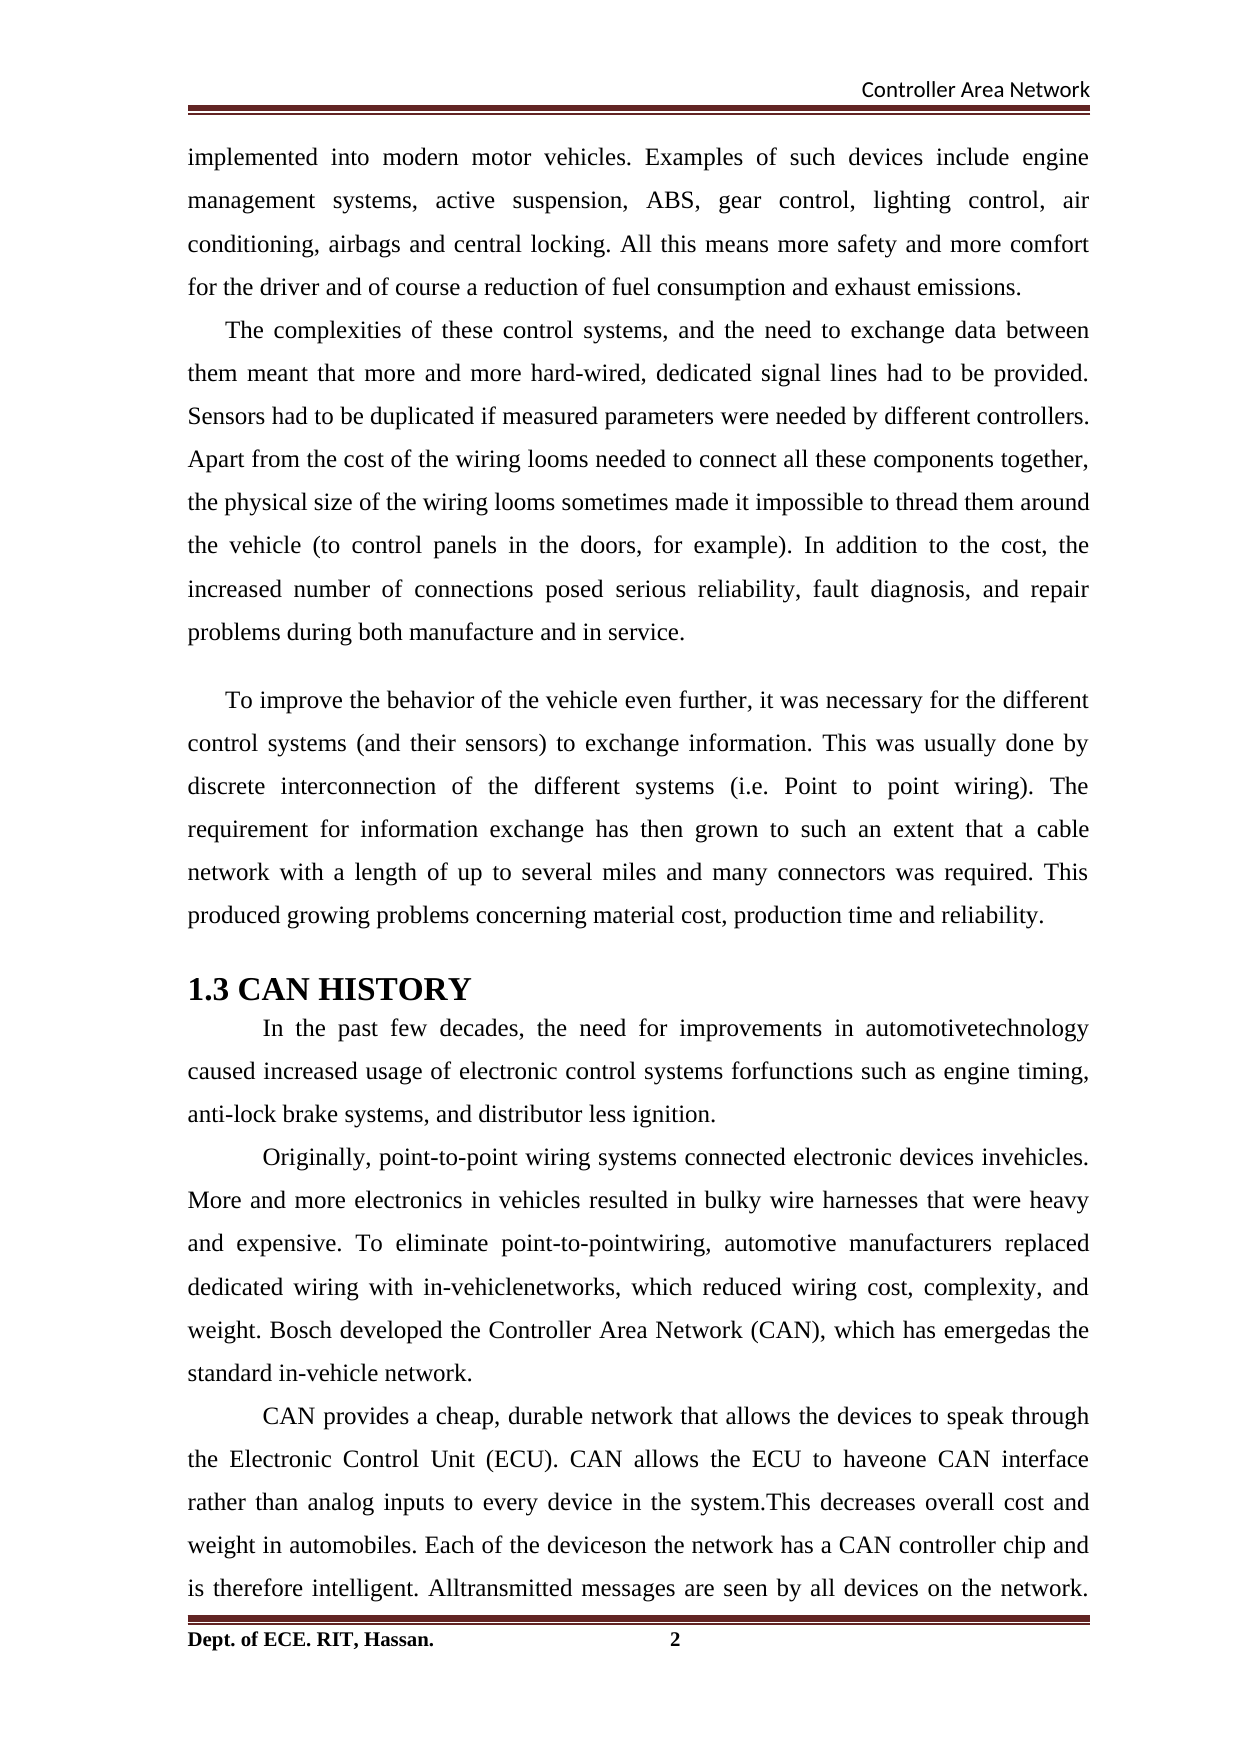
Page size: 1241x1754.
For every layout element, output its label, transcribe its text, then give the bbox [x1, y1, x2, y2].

text In the past few decades, the need for improvements in automotivetechnology caused increased usage of electronic control systems forfunctions such as engine timing, anti-lock brake systems, and distributor less ignition. [187, 1013, 1090, 1128]
text 1.3 CAN HISTORY [187, 969, 1090, 1007]
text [187, 1401, 1090, 1602]
text Originally, point-to-point wiring systems connected electronic devices invehicles. More and more electronics in vehicles resulted in bulky wire harnesses that were heavy and expensive. To eliminate point-to-pointwiring, automotive manufacturers replaced dedicated wiring with in-vehiclenetworks, which reduced wiring cost, complexity, and weight. Bosch developed the Controller Area Network (CAN), which has emergedas the standard in-vehicle network. [187, 1142, 1090, 1387]
text The complexities of these control systems, and the need to exchange data between them meant that more and more hard-wired, dedicated signal lines had to be provided. Sensors had to be duplicated if measured parameters were needed by different controllers. Apart from the cost of the wiring looms needed to connect all these components together, the physical size of the wiring looms sometimes made it impossible to thread them around the vehicle (to control panels in the doors, for example). In addition to the cost, the increased number of connections posed serious reliability, fault diagnosis, and repair problems during both manufacture and in service. [187, 315, 1090, 646]
text To improve the behavior of the vehicle even further, it was necessary for the different control systems (and their sensors) to exchange information. This was usually done by discrete interconnection of the different systems (i.e. Point to point wiring). The requirement for information exchange has then grown to such an extent that a cable network with a length of up to several miles and many connectors was required. This produced growing problems concerning material cost, production time and reliability. [187, 685, 1090, 929]
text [187, 142, 1090, 301]
